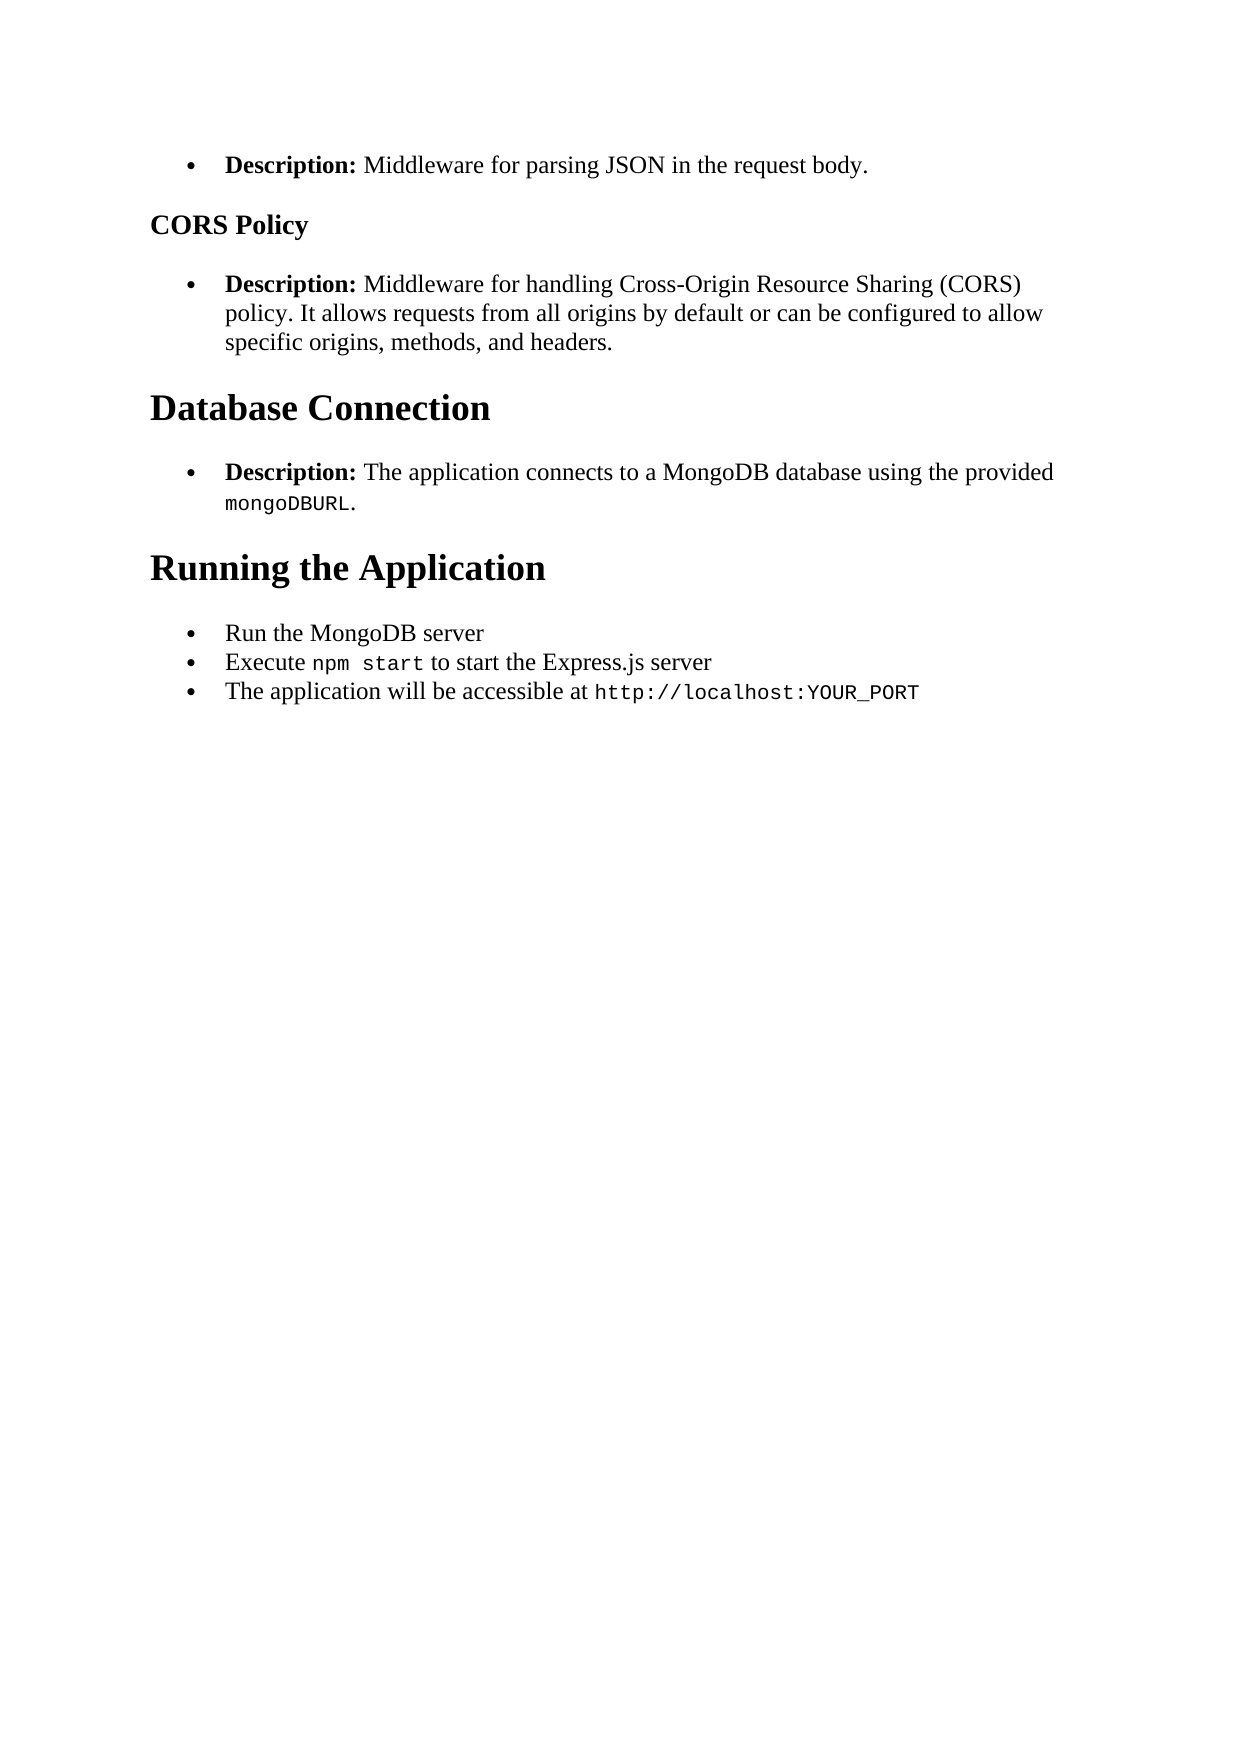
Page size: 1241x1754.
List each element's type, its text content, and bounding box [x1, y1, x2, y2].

text Database Connection [150, 385, 1090, 428]
list Run the MongoDB server [187, 618, 1090, 647]
list Execute npm start to start the Express.js server [187, 647, 1090, 676]
list The application will be accessible at http://localhost:YOUR_PORT [187, 676, 1090, 706]
text Running the Application [150, 546, 1090, 589]
list Description: Middleware for parsing JSON in the request body. [187, 150, 1090, 179]
list Description: The application connects to a MongoDB database using the provided mongoDBURL. [187, 457, 1090, 516]
text CORS Policy [150, 208, 1090, 240]
list Description: Middleware for handling Cross-Origin Resource Sharing (CORS) policy. It allows requests from all origins by default or can be configured to allow specific origins, methods, and headers. [187, 269, 1090, 356]
